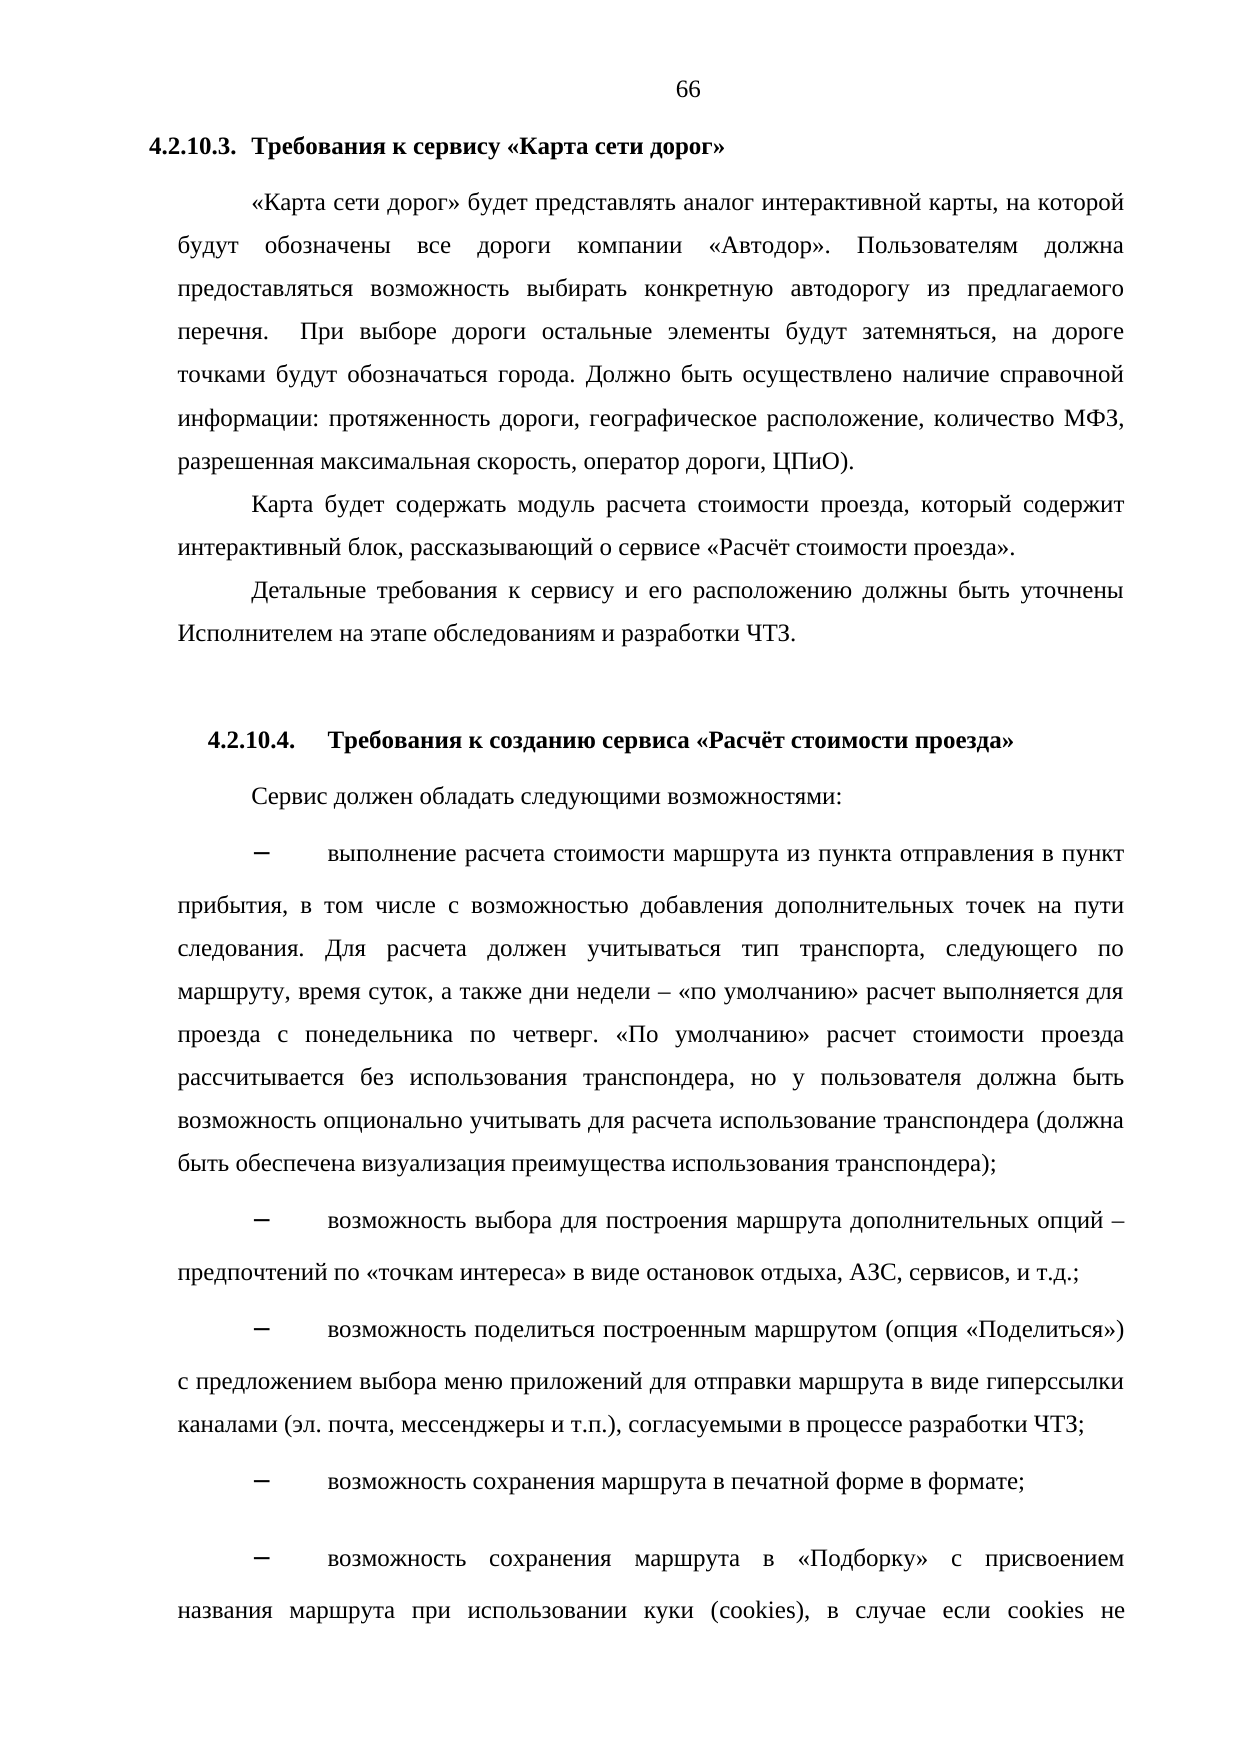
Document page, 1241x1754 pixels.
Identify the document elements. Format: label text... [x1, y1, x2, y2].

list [177, 1529, 1125, 1623]
list возможность сохранения маршрута в печатной форме в формате; [177, 1452, 1125, 1503]
list возможность выбора для построения маршрута дополнительных опций – предпочтений по «точкам интереса» в виде остановок отдыха, АЗС, сервисов, и т.д.; [177, 1192, 1125, 1286]
list выполнение расчета стоимости маршрута из пункта отправления в пункт прибытия, в том числе с возможностью добавления дополнительных точек на пути следования. Для расчета должен учитываться тип транспорта, следующего по маршруту, время суток, а также дни недели – «по умолчанию» расчет выполняется для проезда с понедельника по четверг. «По умолчанию» расчет стоимости проезда рассчитывается без использования транспондера, но у пользователя должна быть возможность опционально учитывать для расчета использование транспондера (должна быть обеспечена визуализация преимущества использования транспондера); [177, 824, 1125, 1177]
text Сервис должен обладать следующими возможностями: [177, 781, 1125, 810]
list Карта будет содержать модуль расчета стоимости проезда, который содержит интерактивный блок, рассказывающий о сервисе «Расчёт стоимости проезда». [177, 489, 1125, 561]
list возможность поделиться построенным маршрутом (опция «Поделиться») с предложением выбора меню приложений для отправки маршрута в виде гиперссылки каналами (эл. почта, мессенджеры и т.п.), согласуемыми в процессе разработки ЧТЗ; [177, 1300, 1125, 1438]
list Детальные требования к сервису и его расположению должны быть уточнены Исполнителем на этапе обследованиям и разработки ЧТЗ. [177, 575, 1125, 647]
subtitle Требования к созданию сервиса «Расчёт стоимости проезда» [177, 725, 1125, 754]
list «Карта сети дорог» будет представлять аналог интерактивной карты, на которой будут обозначены все дороги компании «Автодор». Пользователям должна предоставляться возможность выбирать конкретную автодорогу из предлагаемого перечня. При выборе дороги остальные элементы будут затемняться, на дороге точками будут обозначаться города. Должно быть осуществлено наличие справочной информации: протяженность дороги, географическое расположение, количество МФЗ, разрешенная максимальная скорость, оператор дороги, ЦПиО). [177, 187, 1125, 474]
subtitle Требования к сервису «Карта сети дорог» [236, 131, 1125, 160]
